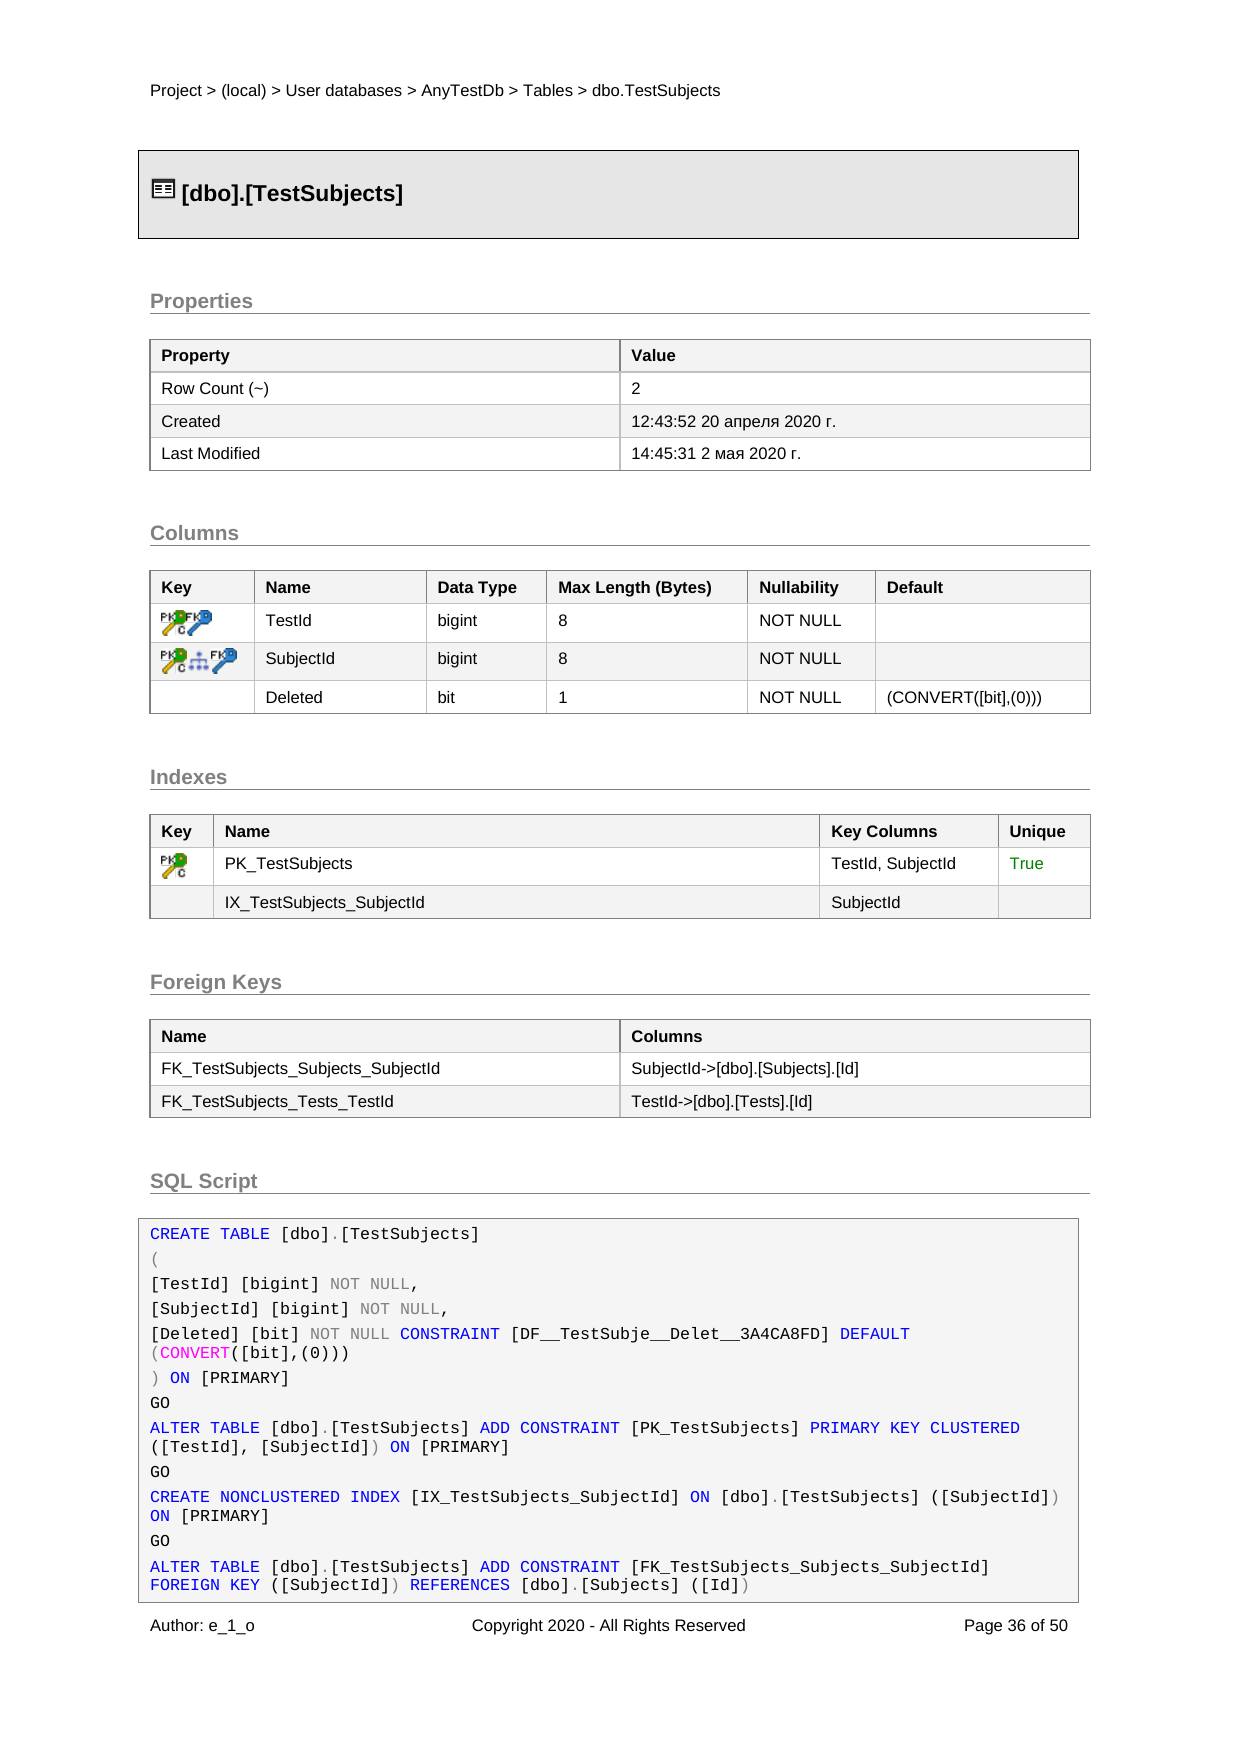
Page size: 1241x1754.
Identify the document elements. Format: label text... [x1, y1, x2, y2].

table_cell SubjectId->[dbo].[Subjects].[Id] [621, 1053, 1090, 1084]
table_cell [876, 604, 1090, 642]
table_cell [151, 604, 254, 642]
picture [161, 648, 237, 674]
table_header Nullability [748, 571, 875, 603]
table_cell NOT NULL [748, 643, 875, 680]
table_cell SubjectId [255, 643, 426, 680]
table_header Max Length (Bytes) [547, 571, 747, 603]
table_cell [151, 681, 254, 713]
table_cell FK_TestSubjects_Tests_TestId [151, 1086, 619, 1117]
table_cell 8 [547, 643, 747, 680]
title Foreign Keys [150, 969, 1090, 994]
table_header Key [151, 815, 213, 847]
picture [161, 610, 212, 636]
table_cell (CONVERT([bit],(0))) [876, 681, 1090, 713]
table_cell 12:43:52 20 апреля 2020 г. [621, 405, 1090, 437]
table_cell Last Modified [151, 438, 619, 469]
table_header Columns [621, 1020, 1090, 1052]
table_cell bigint [427, 643, 546, 680]
table_header Data Type [427, 571, 546, 603]
table_cell Row Count (~) [151, 373, 619, 404]
table_cell Created [151, 405, 619, 437]
table_header Key [151, 571, 254, 603]
table_cell 8 [547, 604, 747, 642]
table_cell NOT NULL [748, 681, 875, 713]
table_cell IX_TestSubjects_SubjectId [214, 886, 819, 918]
table_header Property [151, 340, 619, 371]
title Indexes [150, 764, 1090, 789]
title Columns [150, 521, 1090, 545]
table_cell bit [427, 681, 546, 713]
table_cell 1 [547, 681, 747, 713]
title SQL Script [150, 1169, 1090, 1193]
table_header Name [151, 1020, 619, 1052]
table_cell SubjectId [820, 886, 998, 918]
table_header Default [876, 571, 1090, 603]
table_cell True [999, 848, 1090, 885]
table_cell TestId->[dbo].[Tests].[Id] [621, 1086, 1090, 1117]
table_header Name [214, 815, 819, 847]
table_cell [876, 643, 1090, 680]
table_cell NOT NULL [748, 604, 875, 642]
table_header Value [621, 340, 1090, 371]
table_cell FK_TestSubjects_Subjects_SubjectId [151, 1053, 619, 1084]
table_cell [999, 886, 1090, 918]
table_cell TestId, SubjectId [820, 848, 998, 885]
table_cell Deleted [255, 681, 426, 713]
table_header [dbo].[TestSubjects] [139, 151, 1078, 238]
table_cell TestId [255, 604, 426, 642]
picture [161, 853, 187, 879]
table_cell PK_TestSubjects [214, 848, 819, 885]
table_cell 2 [621, 373, 1090, 404]
table_cell 14:45:31 2 мая 2020 г. [621, 438, 1090, 469]
table_header Key Columns [820, 815, 998, 847]
table_cell [151, 886, 213, 918]
table_header Name [255, 571, 426, 603]
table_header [139, 1219, 1078, 1602]
picture [150, 175, 176, 201]
table_cell [151, 643, 254, 680]
table_header Unique [999, 815, 1090, 847]
table_cell [151, 848, 213, 885]
title Properties [150, 289, 1090, 313]
table_cell bigint [427, 604, 546, 642]
